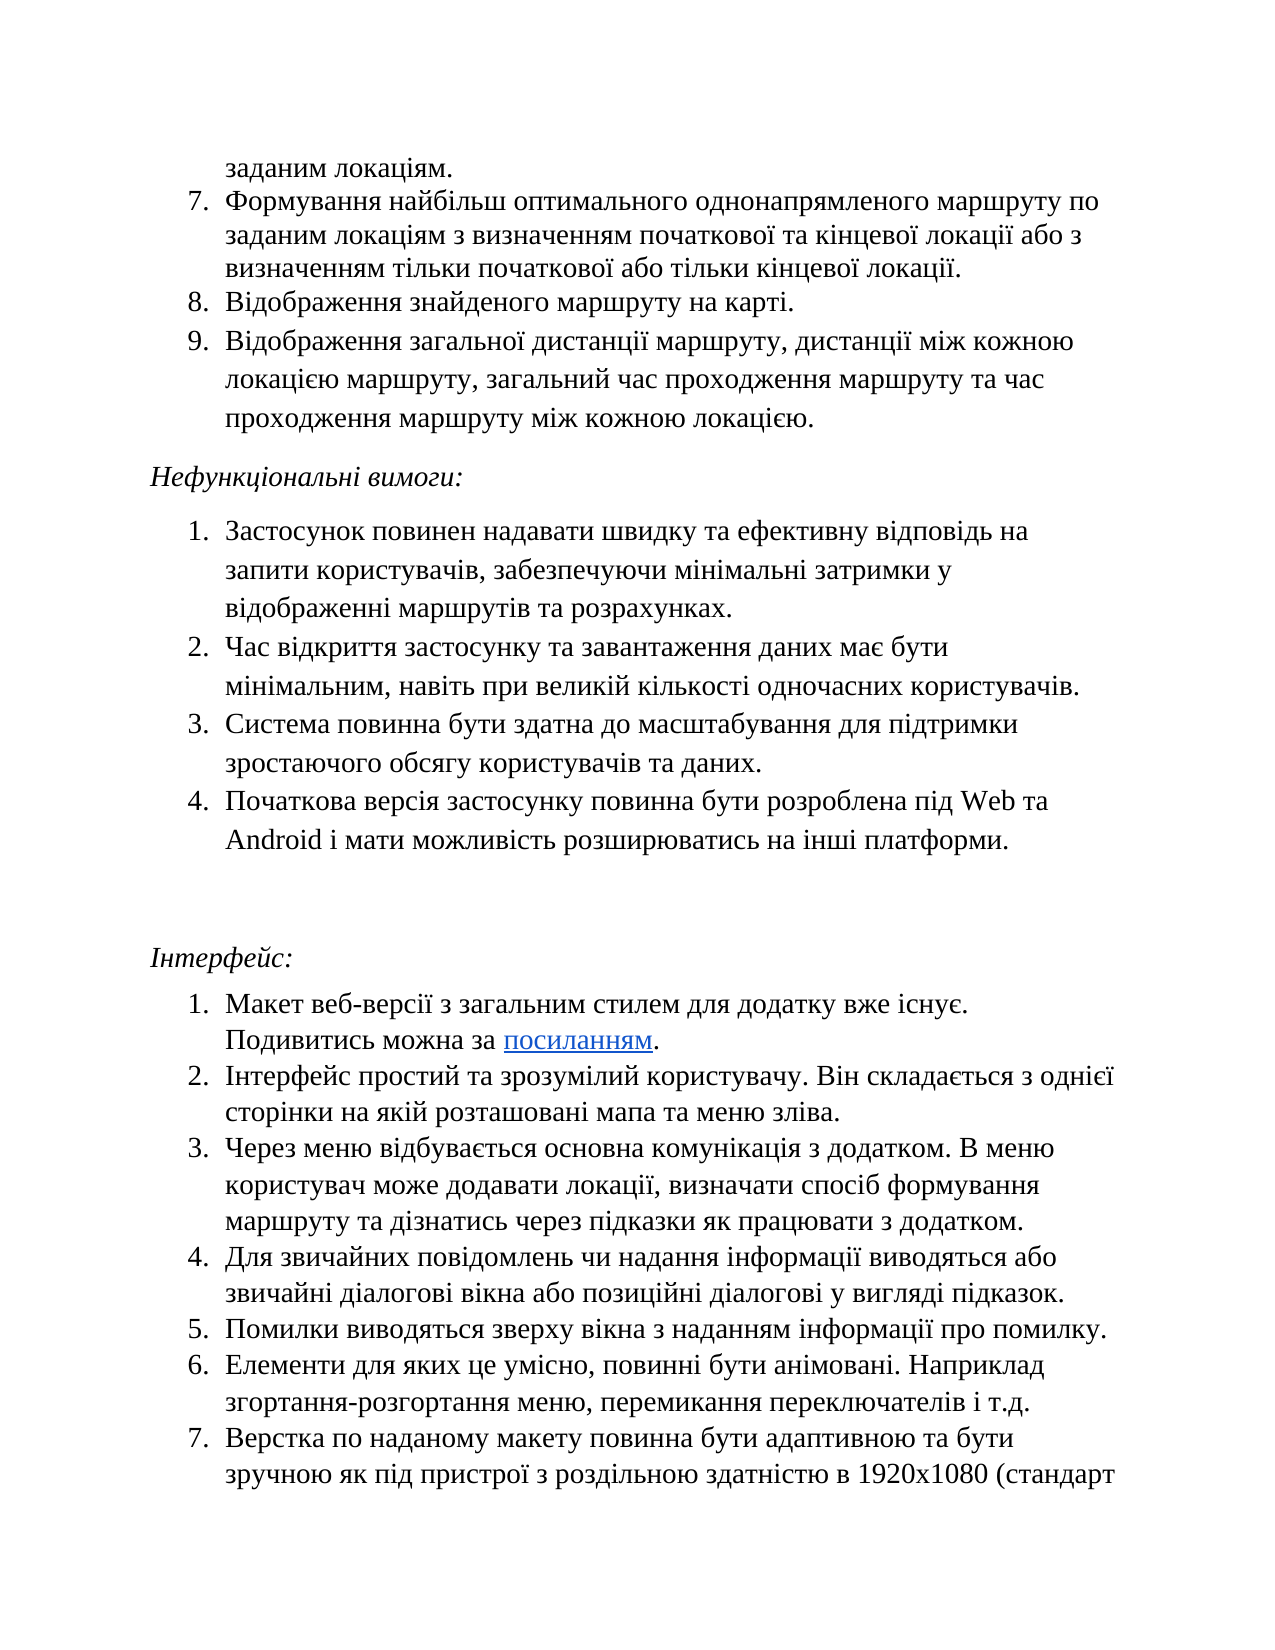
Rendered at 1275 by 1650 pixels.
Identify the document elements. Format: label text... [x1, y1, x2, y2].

list Застосунок повинен надавати швидку та ефективну відповідь на запити користувачів, забезпечуючи мінімальні затримки у відображенні маршрутів та розрахунках. [187, 513, 1112, 624]
list Помилки виводяться зверху вікна з наданням інформації про помилку. [187, 1311, 1125, 1345]
list Елементи для яких це умісно, повинні бути анімовані. Наприклад згортання-розгортання меню, перемикання переключателів і т.д. [187, 1347, 1125, 1417]
list Час відкриття застосунку та завантаження даних має бути мінімальним, навіть при великій кількості одночасних користувачів. [187, 629, 1112, 701]
text Нефункціональні вимоги: [150, 459, 1112, 493]
text Інтерфейс: [150, 941, 1125, 974]
list Система повинна бути здатна до масштабування для підтримки зростаючого обсягу користувачів та даних. [187, 706, 1112, 778]
list Відображення загальної дистанції маршруту, дистанції між кожною локацією маршруту, загальний час проходження маршруту та час проходження маршруту між кожною локацією. [187, 323, 1112, 433]
list Відображення знайденого маршруту на карті. [187, 284, 1112, 318]
list Формування найбільш оптимального однонапрямленого маршруту по заданим локаціям з визначенням початкової та кінцевої локації або з визначенням тільки початкової або тільки кінцевої локації. [187, 183, 1112, 284]
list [187, 150, 1112, 183]
list Через меню відбувається основна комунікація з додатком. В меню користувач може додавати локації, визначати спосіб формування маршруту та дізнатись через підказки як працювати з додатком. [187, 1131, 1125, 1236]
list Для звичайних повідомлень чи надання інформації виводяться або звичайні діалогові вікна або позиційні діалогові у вигляді підказок. [187, 1239, 1125, 1309]
list Інтерфейс простий та зрозумілий користувачу. Він складається з однієї сторінки на якій розташовані мапа та меню зліва. [187, 1058, 1125, 1128]
list Початкова версія застосунку повинна бути розроблена під Web та Android і мати можливість розширюватись на інші платформи. [187, 783, 1112, 855]
list Макет веб-версії з загальним стилем для додатку вже існує. Подивитись можна за посиланням. [187, 986, 1125, 1056]
